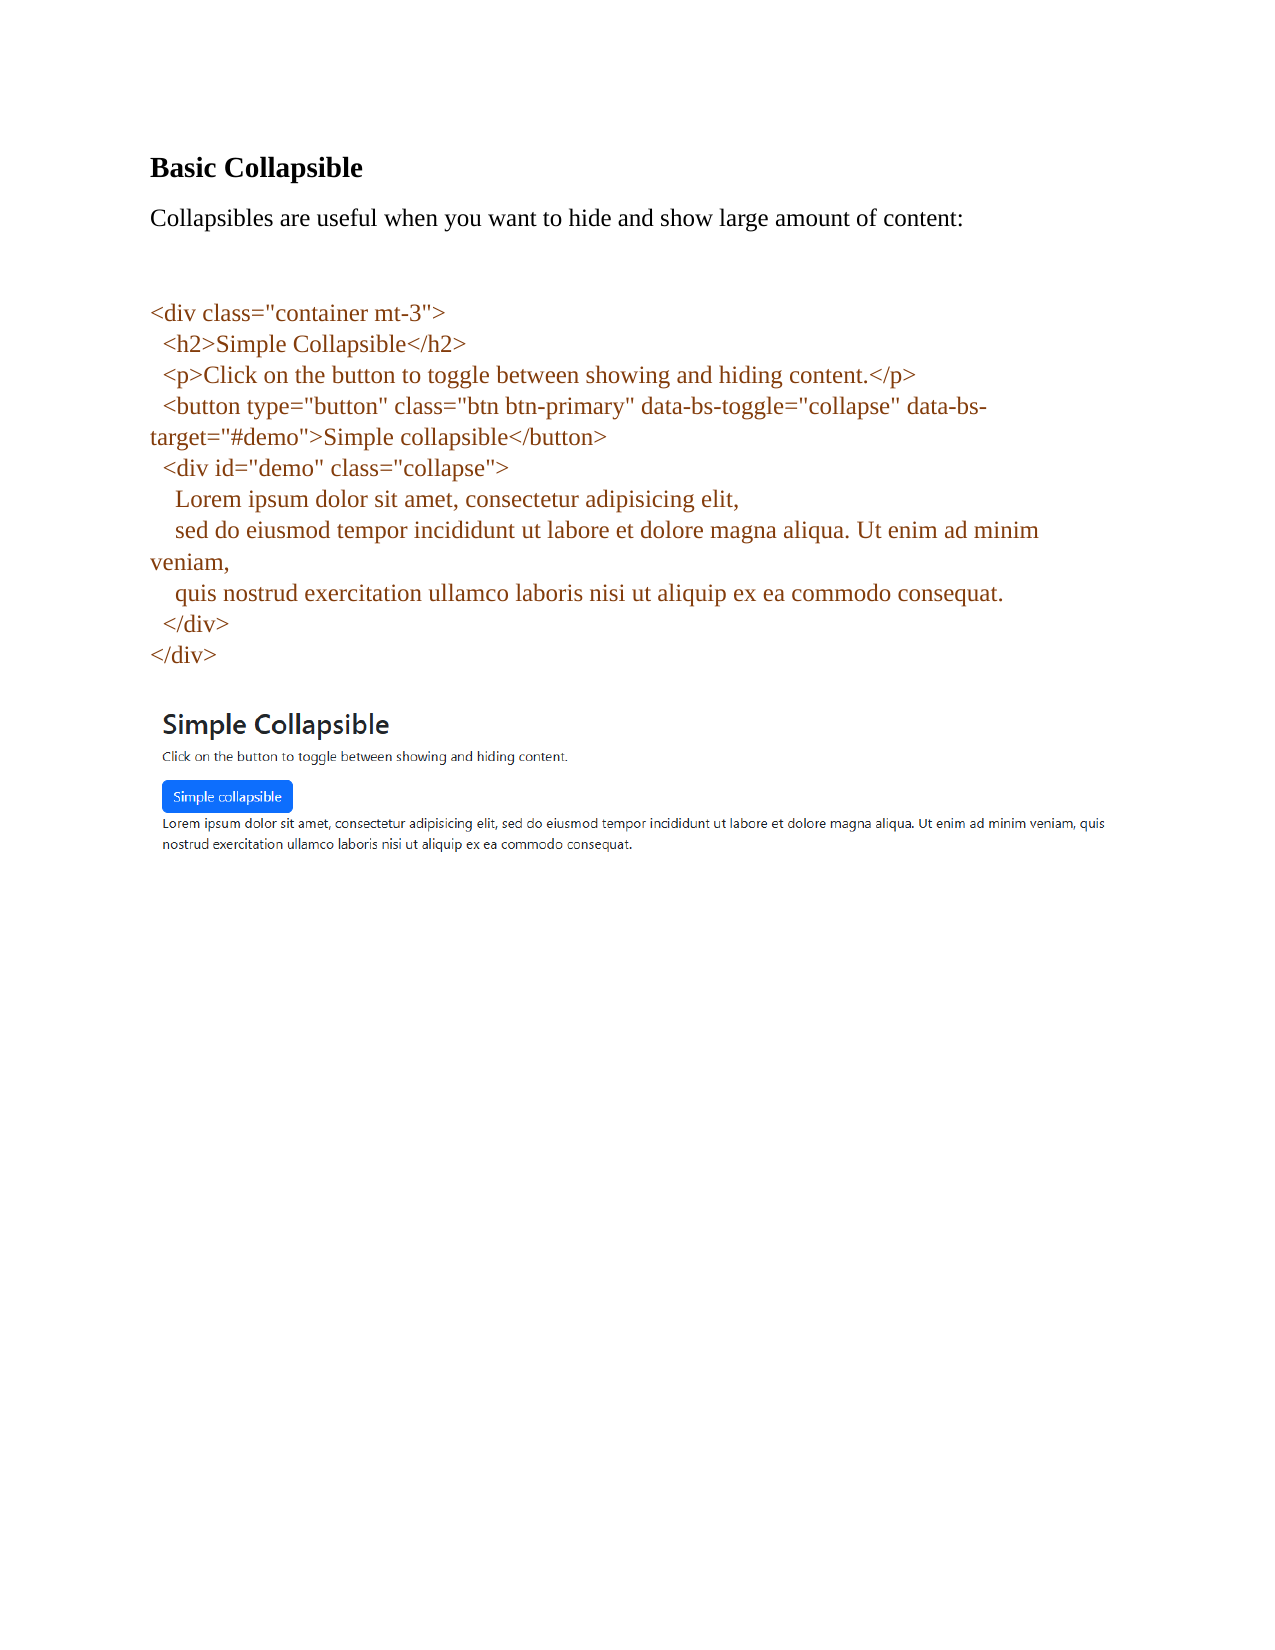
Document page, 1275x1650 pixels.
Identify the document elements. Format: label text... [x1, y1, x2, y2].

text Collapsibles are useful when you want to hide and show large amount of content: [150, 203, 1125, 232]
picture [150, 701, 1125, 885]
text <div class="container mt-3"> [150, 298, 1125, 327]
text sed do eiusmod tempor incididunt ut labore et dolore magna aliqua. Ut enim ad minim veniam, [150, 516, 1125, 575]
text <p>Click on the button to toggle between showing and hiding content.</p> [150, 360, 1125, 389]
text <button type="button" class="btn btn-primary" data-bs-toggle="collapse" data-bs-target="#demo">Simple collapsible</button> [150, 391, 1125, 451]
text Lorem ipsum dolor sit amet, consectetur adipisicing elit, [150, 484, 1125, 513]
text </div> [150, 609, 1125, 637]
text <div id="demo" class="collapse"> [150, 453, 1125, 482]
text quis nostrud exercitation ullamco laboris nisi ut aliquip ex ea commodo consequat. [150, 578, 1125, 606]
text <h2>Simple Collapsible</h2> [150, 329, 1125, 358]
text Basic Collapsible [150, 150, 1125, 183]
text </div> [150, 640, 1125, 668]
